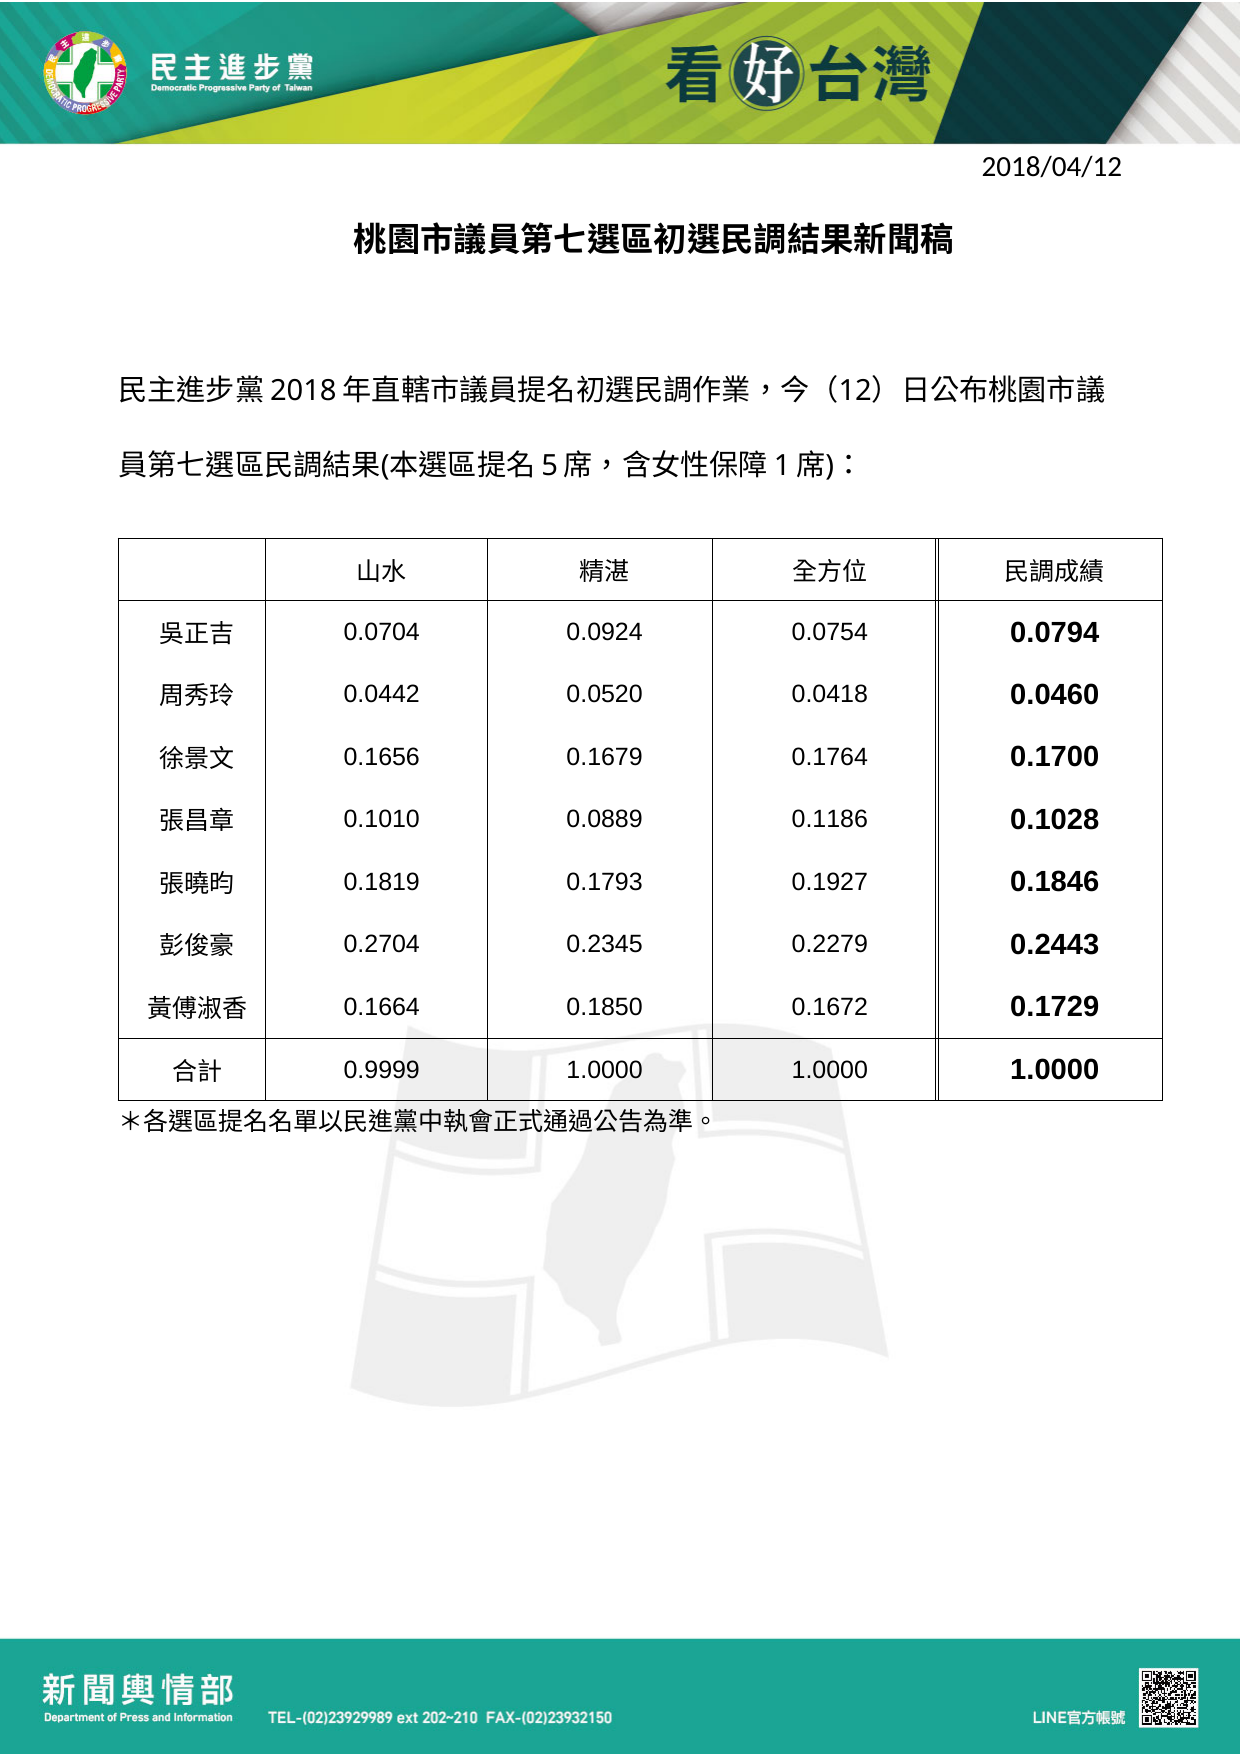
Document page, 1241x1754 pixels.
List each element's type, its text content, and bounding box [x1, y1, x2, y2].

table_cell 0.1664 [266, 975, 487, 1037]
table_cell 0.1764 [713, 725, 935, 787]
table_header [119, 539, 265, 600]
table_cell 0.1850 [488, 975, 712, 1037]
table_cell 周秀玲 [119, 663, 265, 725]
table_cell 吳正吉 [119, 601, 265, 662]
table_header 全方位 [713, 539, 935, 600]
table_cell 0.2345 [488, 913, 712, 975]
table_cell 0.0794 [939, 601, 1162, 662]
table_header 精湛 [488, 539, 712, 600]
text 桃園市議員第七選區初選民調結果新聞稿 [118, 200, 1122, 275]
text ＊各選區提名名單以民進黨中執會正式通過公告為準。 [118, 1101, 1132, 1138]
table_cell 0.0442 [266, 663, 487, 725]
table_cell 張曉昀 [119, 850, 265, 912]
table_cell 0.9999 [266, 1039, 487, 1100]
table_cell 0.2704 [266, 913, 487, 975]
table_cell 0.0754 [713, 601, 935, 662]
table_cell 黃傅淑香 [119, 975, 265, 1037]
table_cell 0.1927 [713, 850, 935, 912]
table_cell 0.2443 [939, 913, 1162, 975]
table_cell 0.0418 [713, 663, 935, 725]
table_cell 0.1846 [939, 850, 1162, 912]
table_cell 1.0000 [939, 1039, 1162, 1100]
table_cell 0.0704 [266, 601, 487, 662]
table_cell 合計 [119, 1039, 265, 1100]
table_cell 0.1679 [488, 725, 712, 787]
table_header 山水 [266, 539, 487, 600]
table_cell 0.1819 [266, 850, 487, 912]
table_cell 0.0889 [488, 788, 712, 850]
table_cell 0.1700 [939, 725, 1162, 787]
picture [0, 2, 1240, 1754]
table_cell 0.2279 [713, 913, 935, 975]
table_cell 0.1010 [266, 788, 487, 850]
table_cell 彭俊豪 [119, 913, 265, 975]
table_header 民調成績 [939, 539, 1162, 600]
table_cell 徐景文 [119, 725, 265, 787]
table_cell 張昌章 [119, 788, 265, 850]
table_cell 0.1028 [939, 788, 1162, 850]
table_cell 0.1656 [266, 725, 487, 787]
text 民主進步黨2018年直轄市議員提名初選民調作業，今（12）日公布桃園市議員第七選區民調結果(本選區提名5席，含女性保障1席)： [118, 350, 1132, 500]
table_cell 0.0924 [488, 601, 712, 662]
table_cell 0.0460 [939, 663, 1162, 725]
table_cell 1.0000 [713, 1039, 935, 1100]
table_cell 0.1793 [488, 850, 712, 912]
table_cell 0.1672 [713, 975, 935, 1037]
table_cell 0.1729 [939, 975, 1162, 1037]
table_cell 0.0520 [488, 663, 712, 725]
table_cell 1.0000 [488, 1039, 712, 1100]
table_cell 0.1186 [713, 788, 935, 850]
